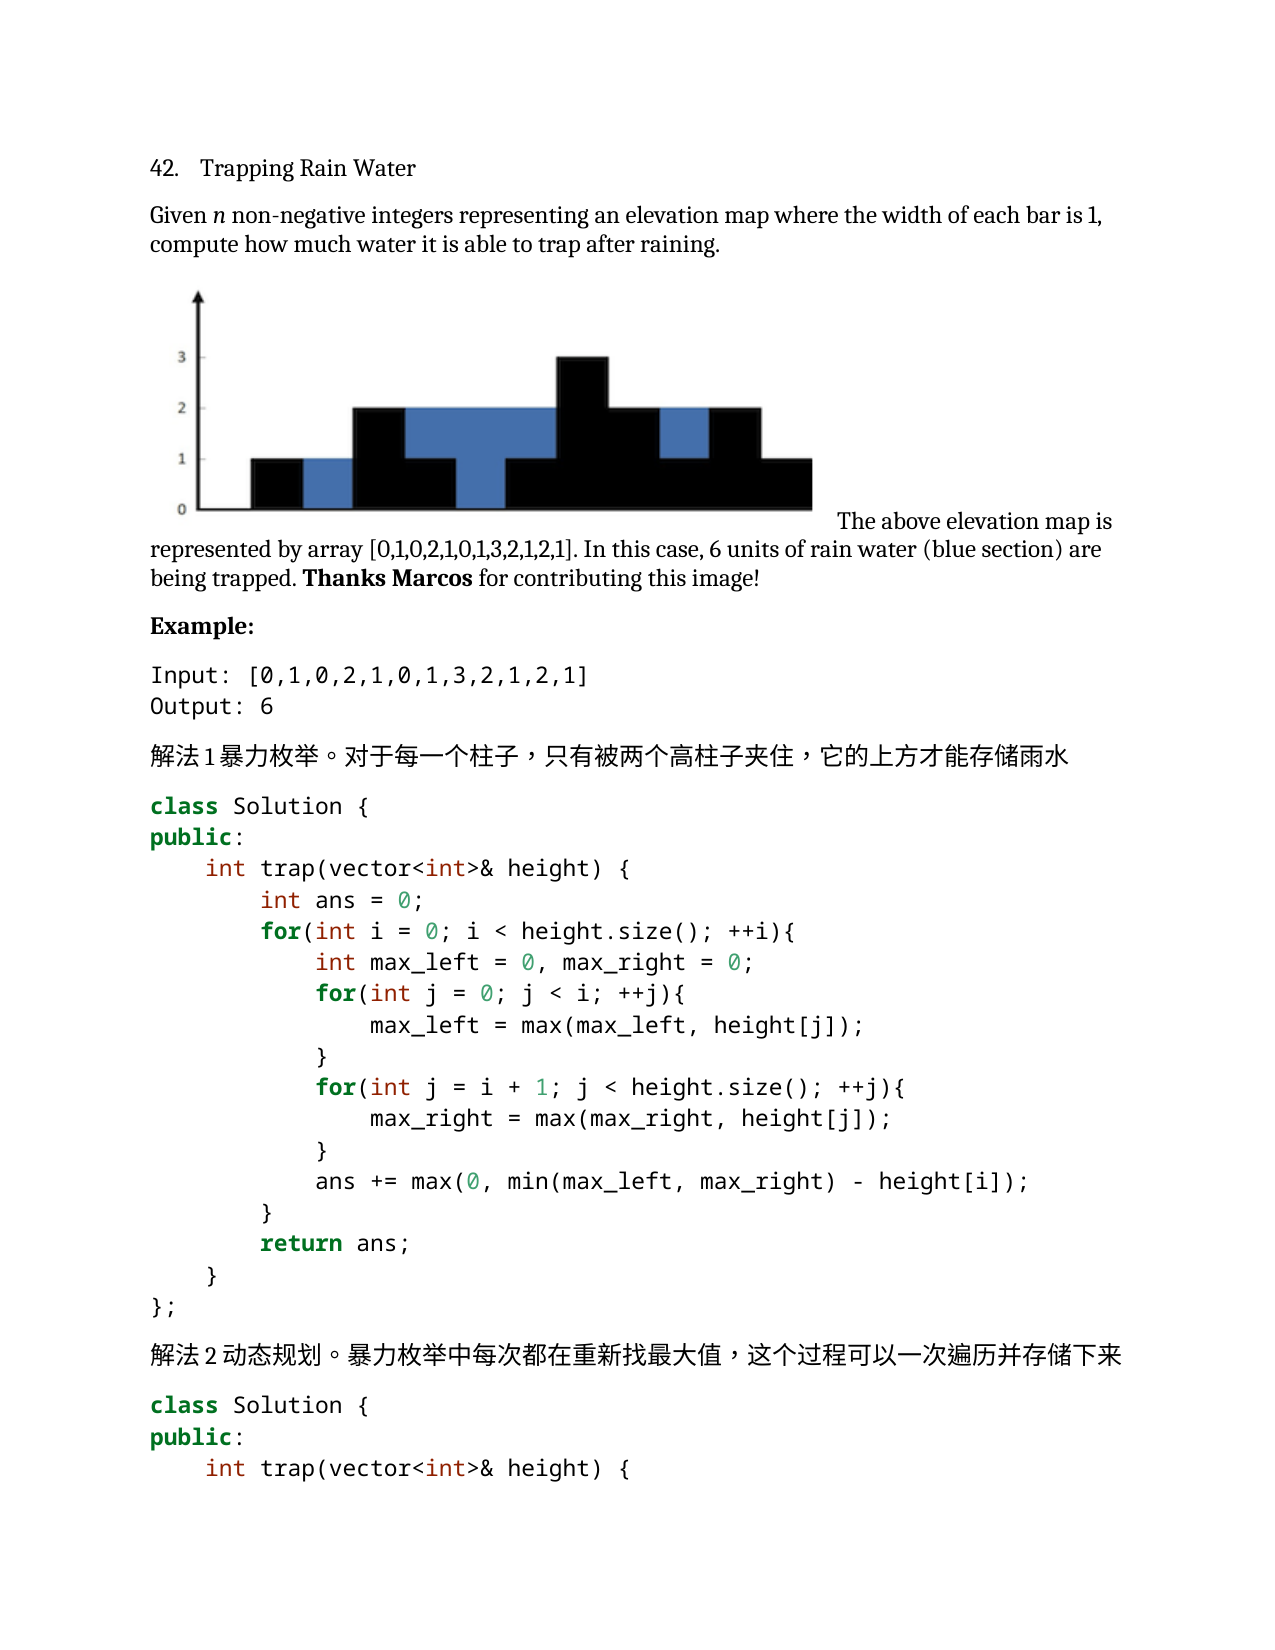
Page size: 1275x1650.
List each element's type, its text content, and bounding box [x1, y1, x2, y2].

text class Solution { public: int trap(vector<int>& height) { int ans = 0; for(int i = 0; i < height.size(); ++i){ int max_left = 0, max_right = 0; for(int j = 0; j < i; ++j){ max_left = max(max_left, height[j]); } for(int j = i + 1; j < height.size(); ++j){ max_right = max(max_right, height[j]); } ans += max(0, min(max_left, max_right) - height[i]); } return ans; } }; [150, 790, 1125, 1321]
text Given n non-negative integers representing an elevation map where the width of each bar is 1, compute how much water it is able to trap after raining. [150, 201, 1125, 259]
text 解法2 动态规划。暴力枚举中每次都在重新找最大值，这个过程可以一次遍历并存储下来 [150, 1342, 1125, 1371]
picture [168, 277, 813, 529]
list Trapping Rain Water [150, 154, 1125, 182]
text Example: [150, 612, 1125, 640]
text 解法1 暴力枚举。对于每一个柱子，只有被两个高柱子夹住，它的上方才能存储雨水 [150, 742, 1125, 771]
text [150, 1389, 1125, 1483]
text Input: [0,1,0,2,1,0,1,3,2,1,2,1] Output: 6 [150, 659, 1125, 722]
